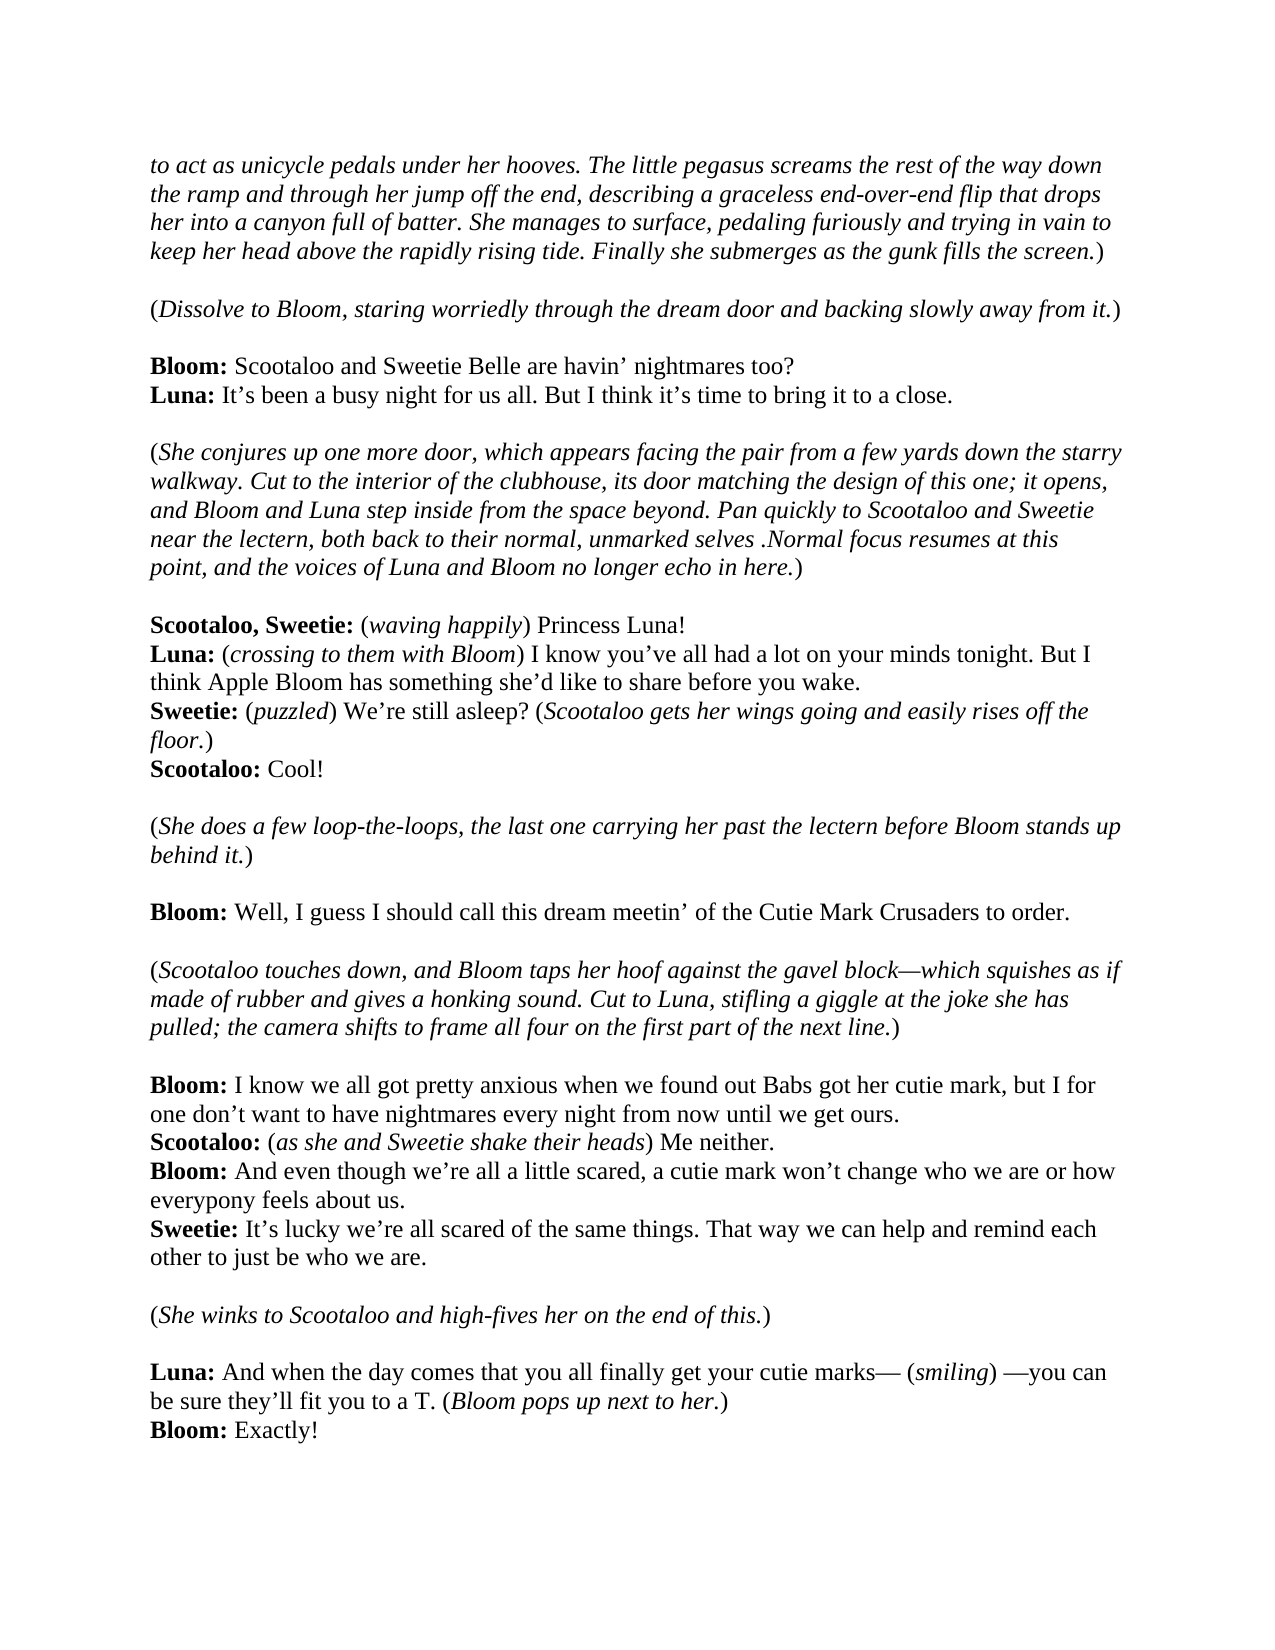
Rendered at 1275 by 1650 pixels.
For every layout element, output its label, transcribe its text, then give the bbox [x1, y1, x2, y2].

text Bloom: And even though we’re all a little scared, a cutie mark won’t change who we are or how everypony feels about us. [150, 1156, 1125, 1214]
text Scootaloo, Sweetie: (waving happily) Princess Luna! [150, 610, 1125, 639]
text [150, 150, 1125, 265]
text Luna: (crossing to them with Bloom) I know you’ve all had a lot on your minds tonight. But I think Apple Bloom has something she’d like to share before you wake. [150, 639, 1125, 696]
text Scootaloo: Cool! [150, 754, 1125, 782]
text (She does a few loop-the-loops, the last one carrying her past the lectern before Bloom stands up behind it.) [150, 811, 1125, 869]
text (Dissolve to Bloom, staring worriedly through the dream door and backing slowly away from it.) [150, 294, 1125, 322]
text Scootaloo: (as she and Sweetie shake their heads) Me neither. [150, 1127, 1125, 1156]
text Luna: It’s been a busy night for us all. But I think it’s time to bring it to a close. [150, 380, 1125, 409]
text (Scootaloo touches down, and Bloom taps her hoof against the gavel block—which squishes as if made of rubber and gives a honking sound. Cut to Luna, stifling a giggle at the joke she has pulled; the camera shifts to frame all four on the first part of the next line.) [150, 955, 1125, 1041]
text Bloom: I know we all got pretty anxious when we found out Babs got her cutie mark, but I for one don’t want to have nightmares every night from now until we get ours. [150, 1070, 1125, 1127]
text (She winks to Scootaloo and high-fives her on the end of this.) [150, 1300, 1125, 1329]
text Sweetie: It’s lucky we’re all scared of the same things. That way we can help and remind each other to just be who we are. [150, 1214, 1125, 1271]
text Sweetie: (puzzled) We’re still asleep? (Scootaloo gets her wings going and easily rises off the floor.) [150, 696, 1125, 754]
text Bloom: Scootaloo and Sweetie Belle are havin’ nightmares too? [150, 351, 1125, 380]
text Bloom: Exactly! [150, 1415, 1125, 1444]
text Luna: And when the day comes that you all finally get your cutie marks— (smiling) —you can be sure they’ll fit you to a T. (Bloom pops up next to her.) [150, 1357, 1125, 1415]
text (She conjures up one more door, which appears facing the pair from a few yards down the starry walkway. Cut to the interior of the clubhouse, its door matching the design of this one; it opens, and Bloom and Luna step inside from the space beyond. Pan quickly to Scootaloo and Sweetie near the lectern, both back to their normal, unmarked selves .Normal focus resumes at this point, and the voices of Luna and Bloom no longer echo in here.) [150, 437, 1125, 581]
text Bloom: Well, I guess I should call this dream meetin’ of the Cutie Mark Crusaders to order. [150, 897, 1125, 926]
